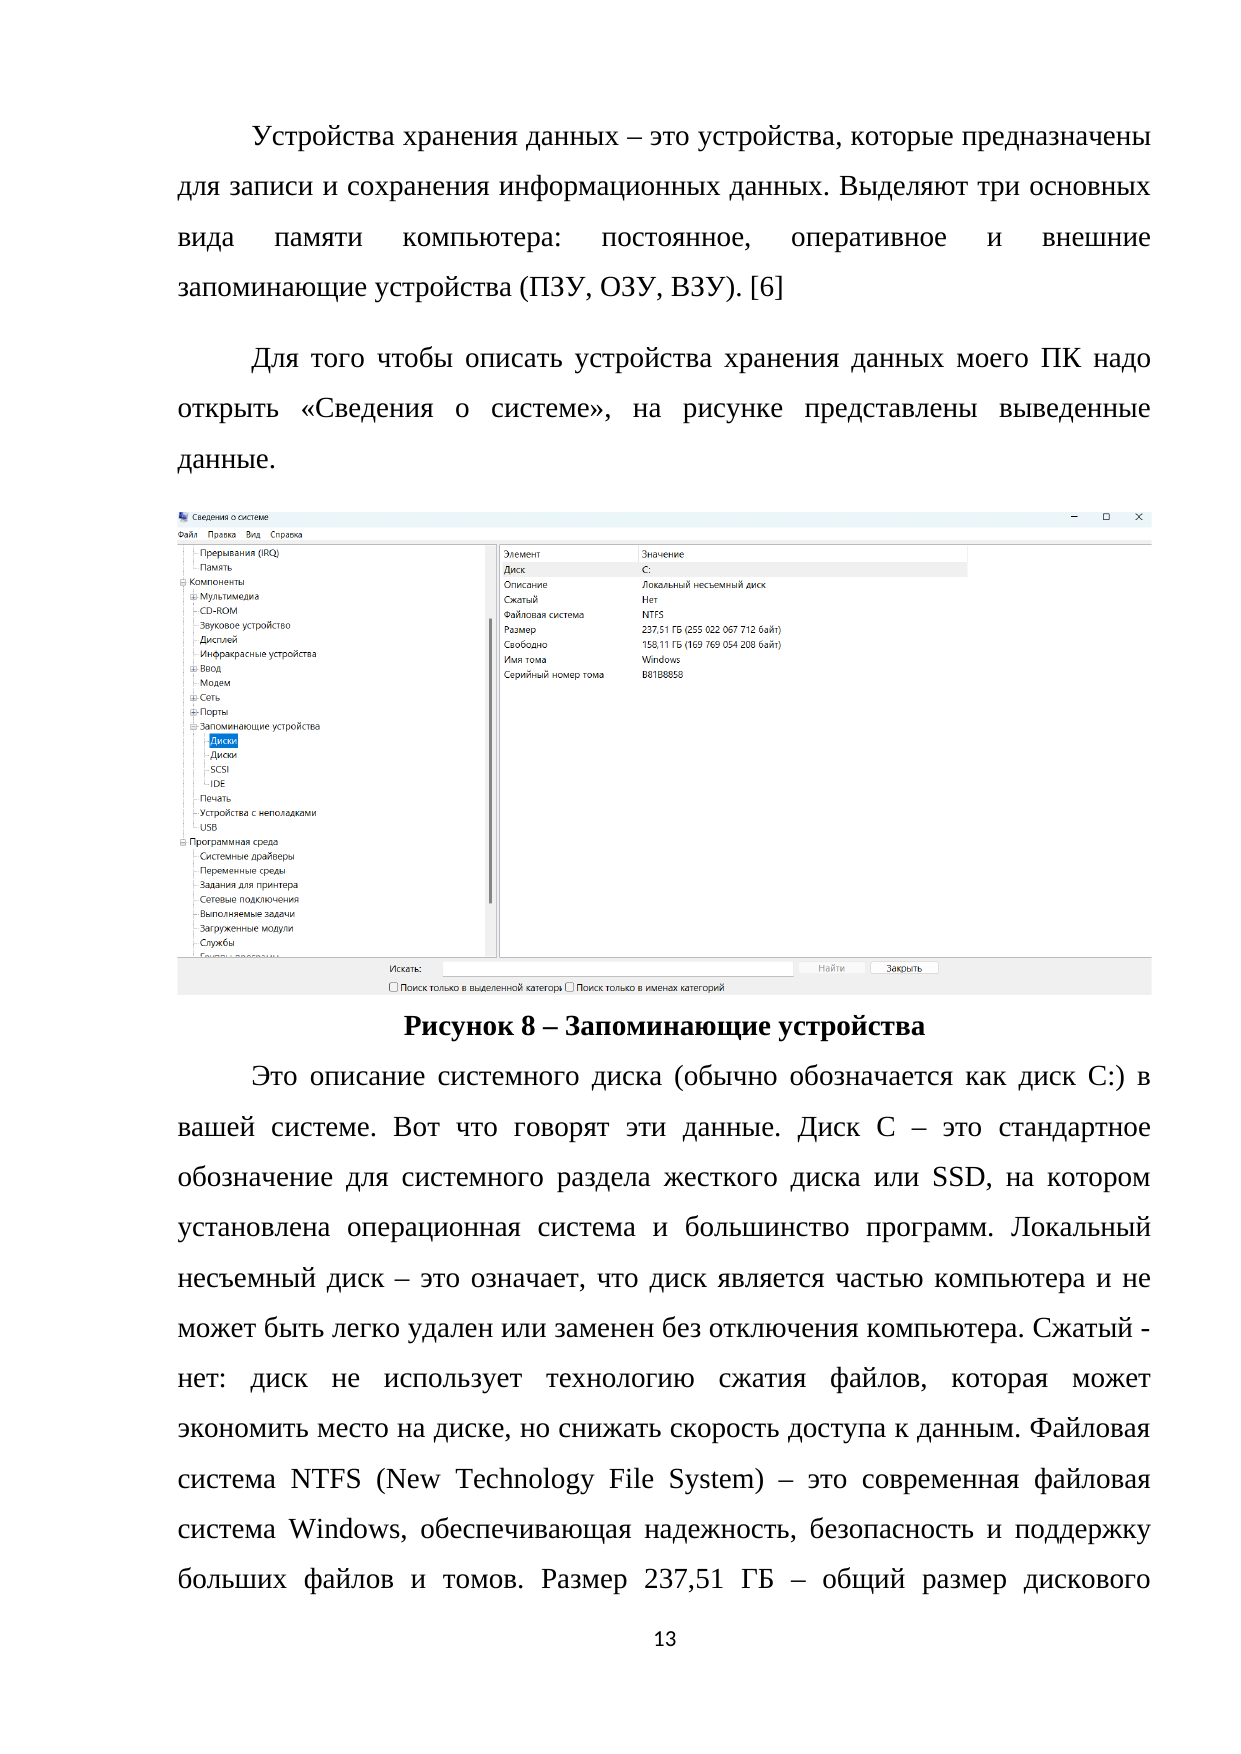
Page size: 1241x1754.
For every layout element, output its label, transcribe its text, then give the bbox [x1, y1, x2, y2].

picture [177, 512, 1152, 995]
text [177, 1058, 1152, 1595]
text Устройства хранения данных – это устройства, которые предназначены для записи и сохранения информационных данных. Выделяют три основных вида памяти компьютера: постоянное, оперативное и внешние запоминающие устройства (ПЗУ, ОЗУ, ВЗУ). [6] [177, 118, 1152, 303]
text Рисунок 8 – Запоминающие устройства [177, 1008, 1152, 1042]
text Для того чтобы описать устройства хранения данных моего ПК надо открыть «Сведения о системе», на рисунке представлены выведенные данные. [177, 340, 1152, 474]
